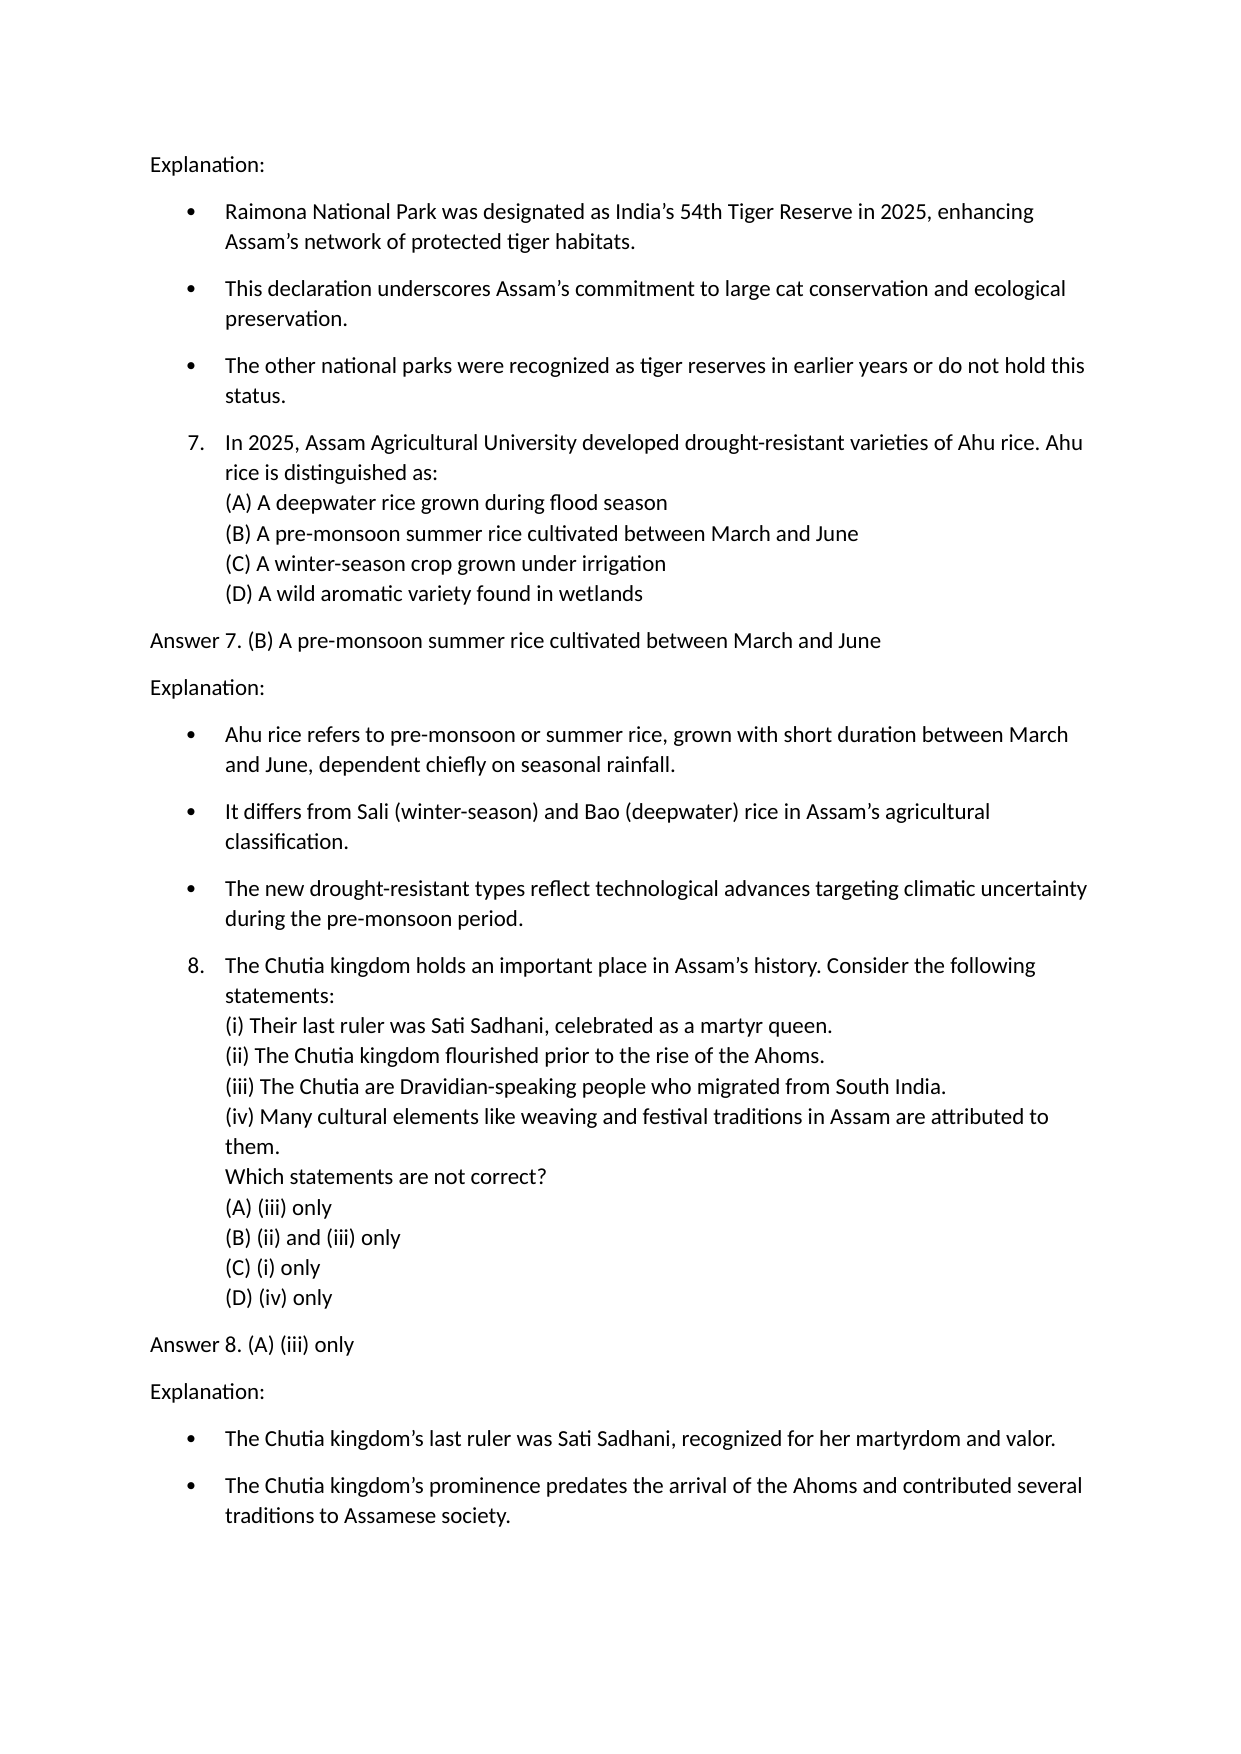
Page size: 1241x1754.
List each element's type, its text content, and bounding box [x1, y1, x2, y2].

list The Chutia kingdom’s last ruler was Sati Sadhani, recognized for her martyrdom and valor. [187, 1424, 1090, 1452]
list The other national parks were recognized as tiger reserves in earlier years or do not hold this status. [187, 351, 1090, 409]
list Ahu rice refers to pre-monsoon or summer rice, grown with short duration between March and June, dependent chiefly on seasonal rainfall. [187, 720, 1090, 778]
text Answer 8. (A) (iii) only [150, 1330, 1090, 1358]
list This declaration underscores Assam’s commitment to large cat conservation and ecological preservation. [187, 274, 1090, 332]
list In 2025, Assam Agricultural University developed drought-resistant varieties of Ahu rice. Ahu rice is distinguished as: (A) A deepwater rice grown during flood season (B) A pre-monsoon summer rice cultivated between March and June (C) A winter-season crop grown under irrigation (D) A wild aromatic variety found in wetlands [187, 428, 1090, 607]
list The Chutia kingdom’s prominence predates the arrival of the Ahoms and contributed several traditions to Assamese society. [187, 1471, 1090, 1529]
list It differs from Sali (winter-season) and Bao (deepwater) rice in Assam’s agricultural classification. [187, 797, 1090, 855]
text Explanation: [150, 673, 1090, 701]
list The Chutia kingdom holds an important place in Assam’s history. Consider the following statements: (i) Their last ruler was Sati Sadhani, celebrated as a martyr queen. (ii) The Chutia kingdom flourished prior to the rise of the Ahoms. (iii) The Chutia are Dravidian-speaking people who migrated from South India. (iv) Many cultural elements like weaving and festival traditions in Assam are attributed to them. Which statements are not correct? (A) (iii) only (B) (ii) and (iii) only (C) (i) only (D) (iv) only [187, 951, 1090, 1311]
list The new drought-resistant types reflect technological advances targeting climatic uncertainty during the pre-monsoon period. [187, 874, 1090, 932]
text Answer 7. (B) A pre-monsoon summer rice cultivated between March and June [150, 626, 1090, 654]
list Raimona National Park was designated as India’s 54th Tiger Reserve in 2025, enhancing Assam’s network of protected tiger habitats. [187, 197, 1090, 255]
text Explanation: [150, 150, 1090, 178]
text Explanation: [150, 1377, 1090, 1405]
